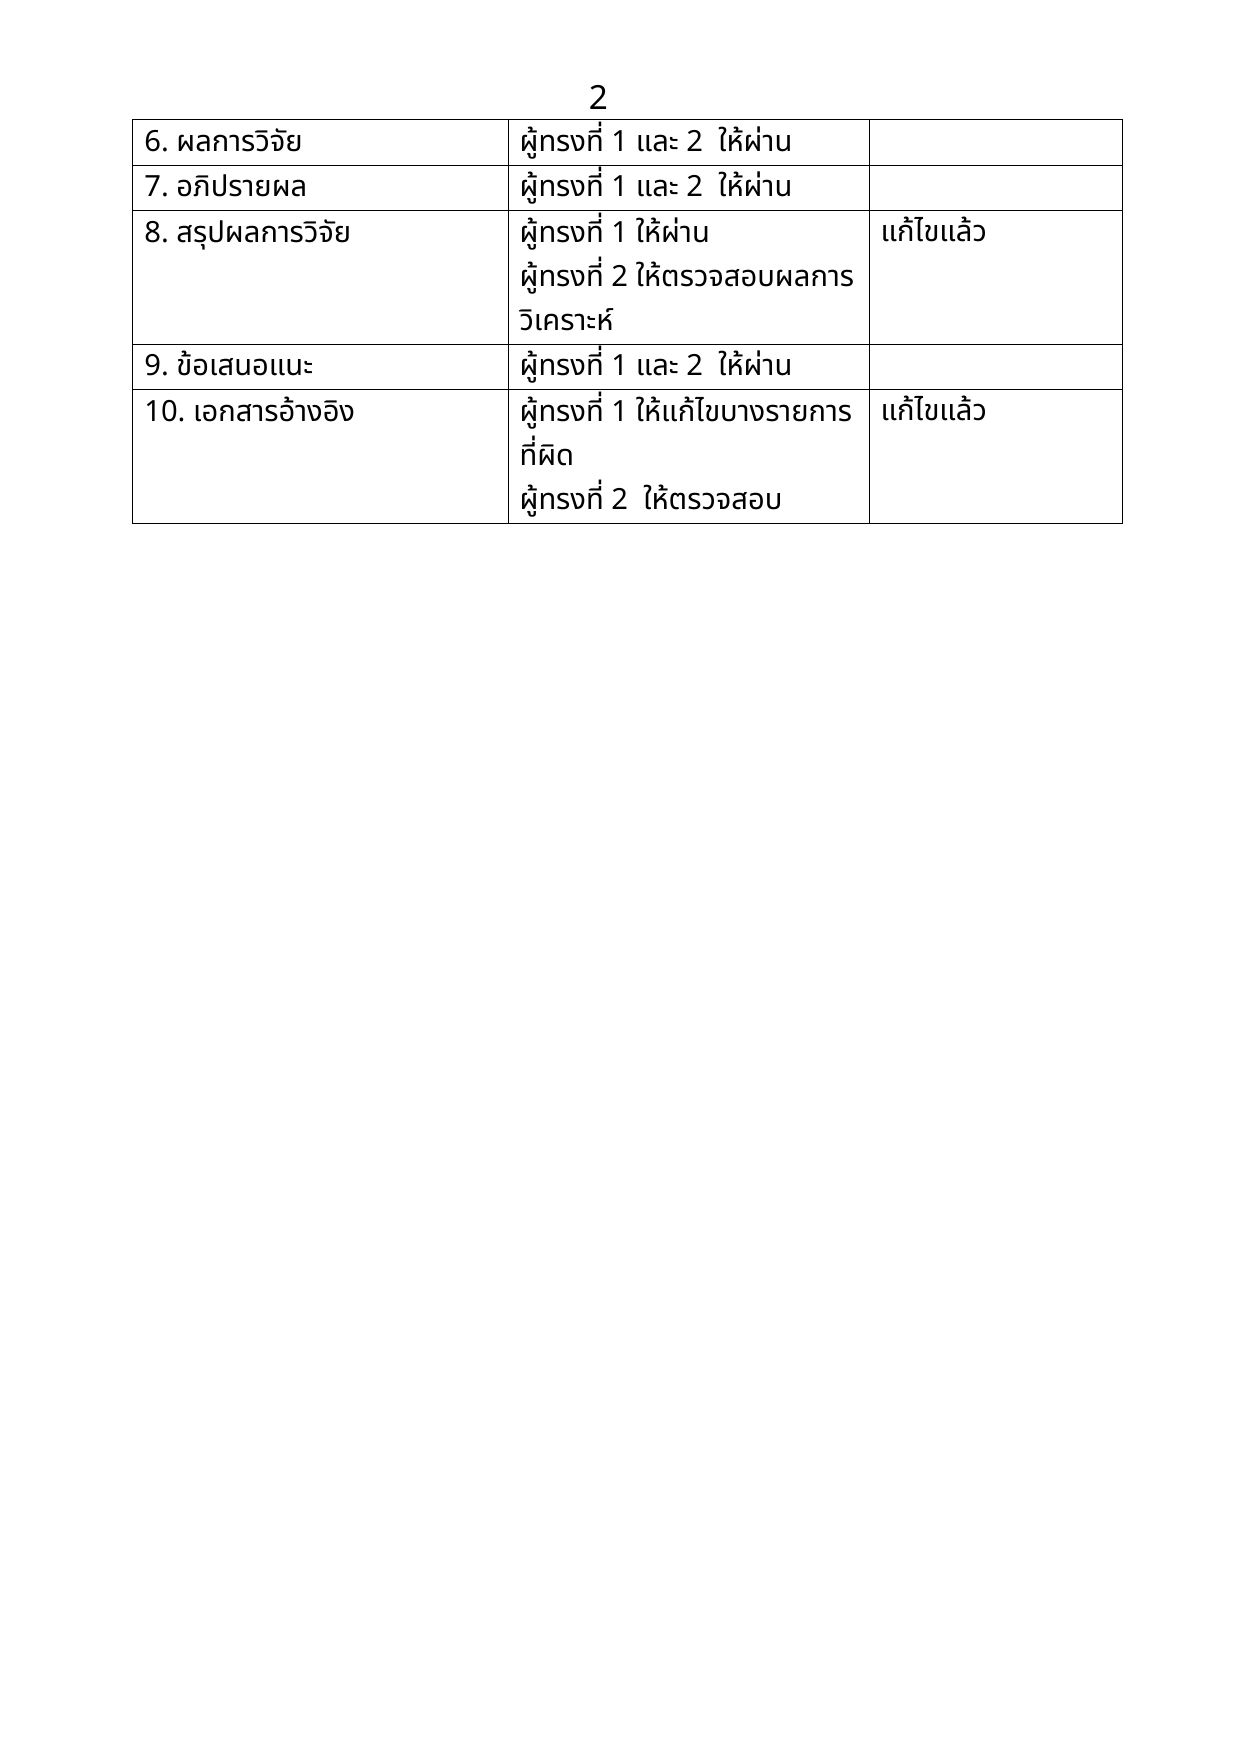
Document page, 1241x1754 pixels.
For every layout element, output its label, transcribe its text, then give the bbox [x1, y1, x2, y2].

table_cell ผู้ทรงที่ 1 ให้ผ่าน ผู้ทรงที่ 2 ให้ตรวจสอบผลการวิเคราะห์ [509, 211, 869, 343]
table_cell 8. สรุปผลการวิจัย [133, 211, 508, 343]
table_cell 6. ผลการวิจัย [133, 120, 508, 164]
table_cell 7. อภิปรายผล [133, 166, 508, 210]
table_cell 9. ข้อเสนอแนะ [133, 345, 508, 389]
table_cell 10. เอกสารอ้างอิง [133, 390, 508, 522]
table_cell ผู้ทรงที่ 1 ให้แก้ไขบางรายการที่ผิด ผู้ทรงที่ 2 ให้ตรวจสอบ [509, 390, 869, 522]
table_cell [870, 166, 1122, 210]
table_cell แก้ไขแล้ว [870, 390, 1122, 522]
table_cell [870, 120, 1122, 164]
table_cell ผู้ทรงที่ 1 และ 2 ให้ผ่าน [509, 166, 869, 210]
table_cell แก้ไขแล้ว [870, 211, 1122, 343]
table_cell ผู้ทรงที่ 1 และ 2 ให้ผ่าน [509, 345, 869, 389]
table_cell [870, 345, 1122, 389]
table_cell ผู้ทรงที่ 1 และ 2 ให้ผ่าน [509, 120, 869, 164]
